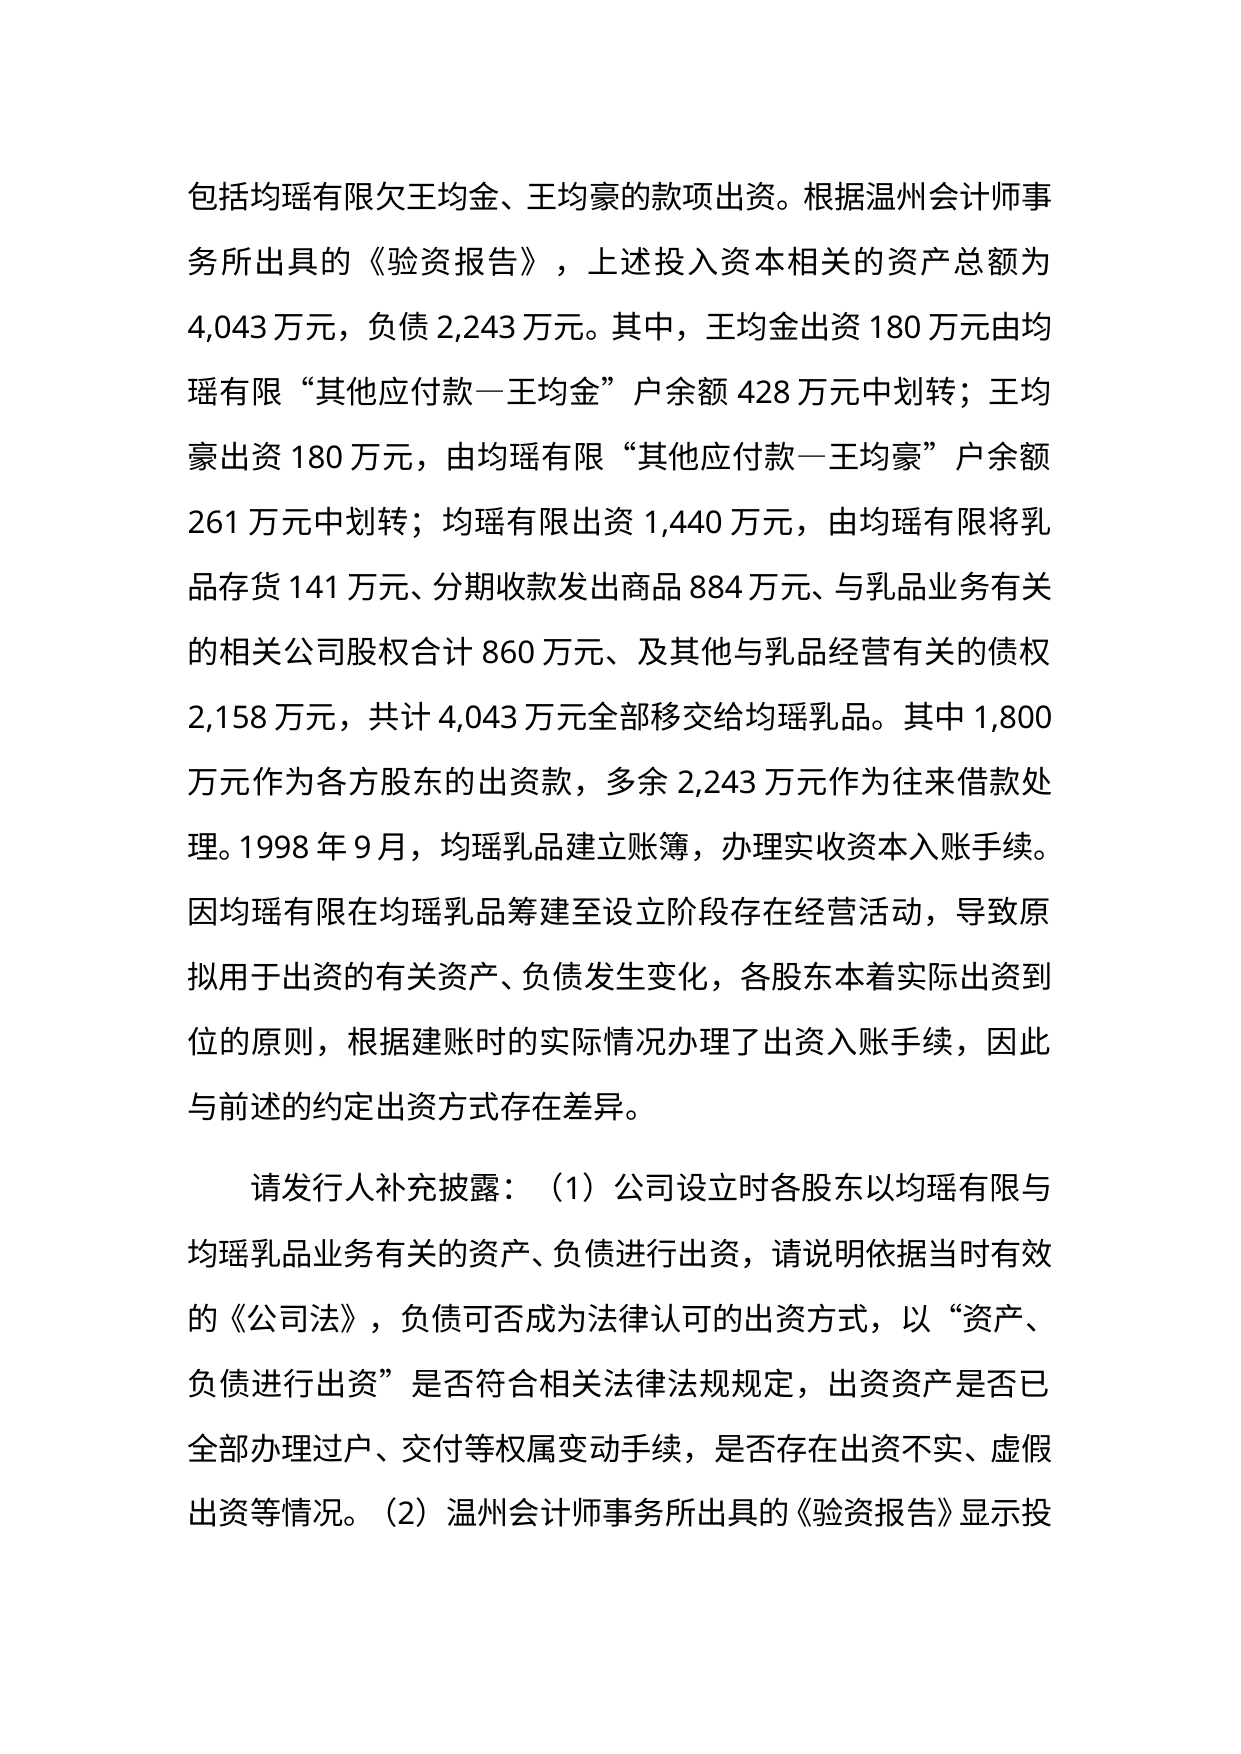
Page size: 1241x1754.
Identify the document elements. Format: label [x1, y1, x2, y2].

text [187, 162, 1053, 1137]
text [187, 1154, 1053, 1544]
